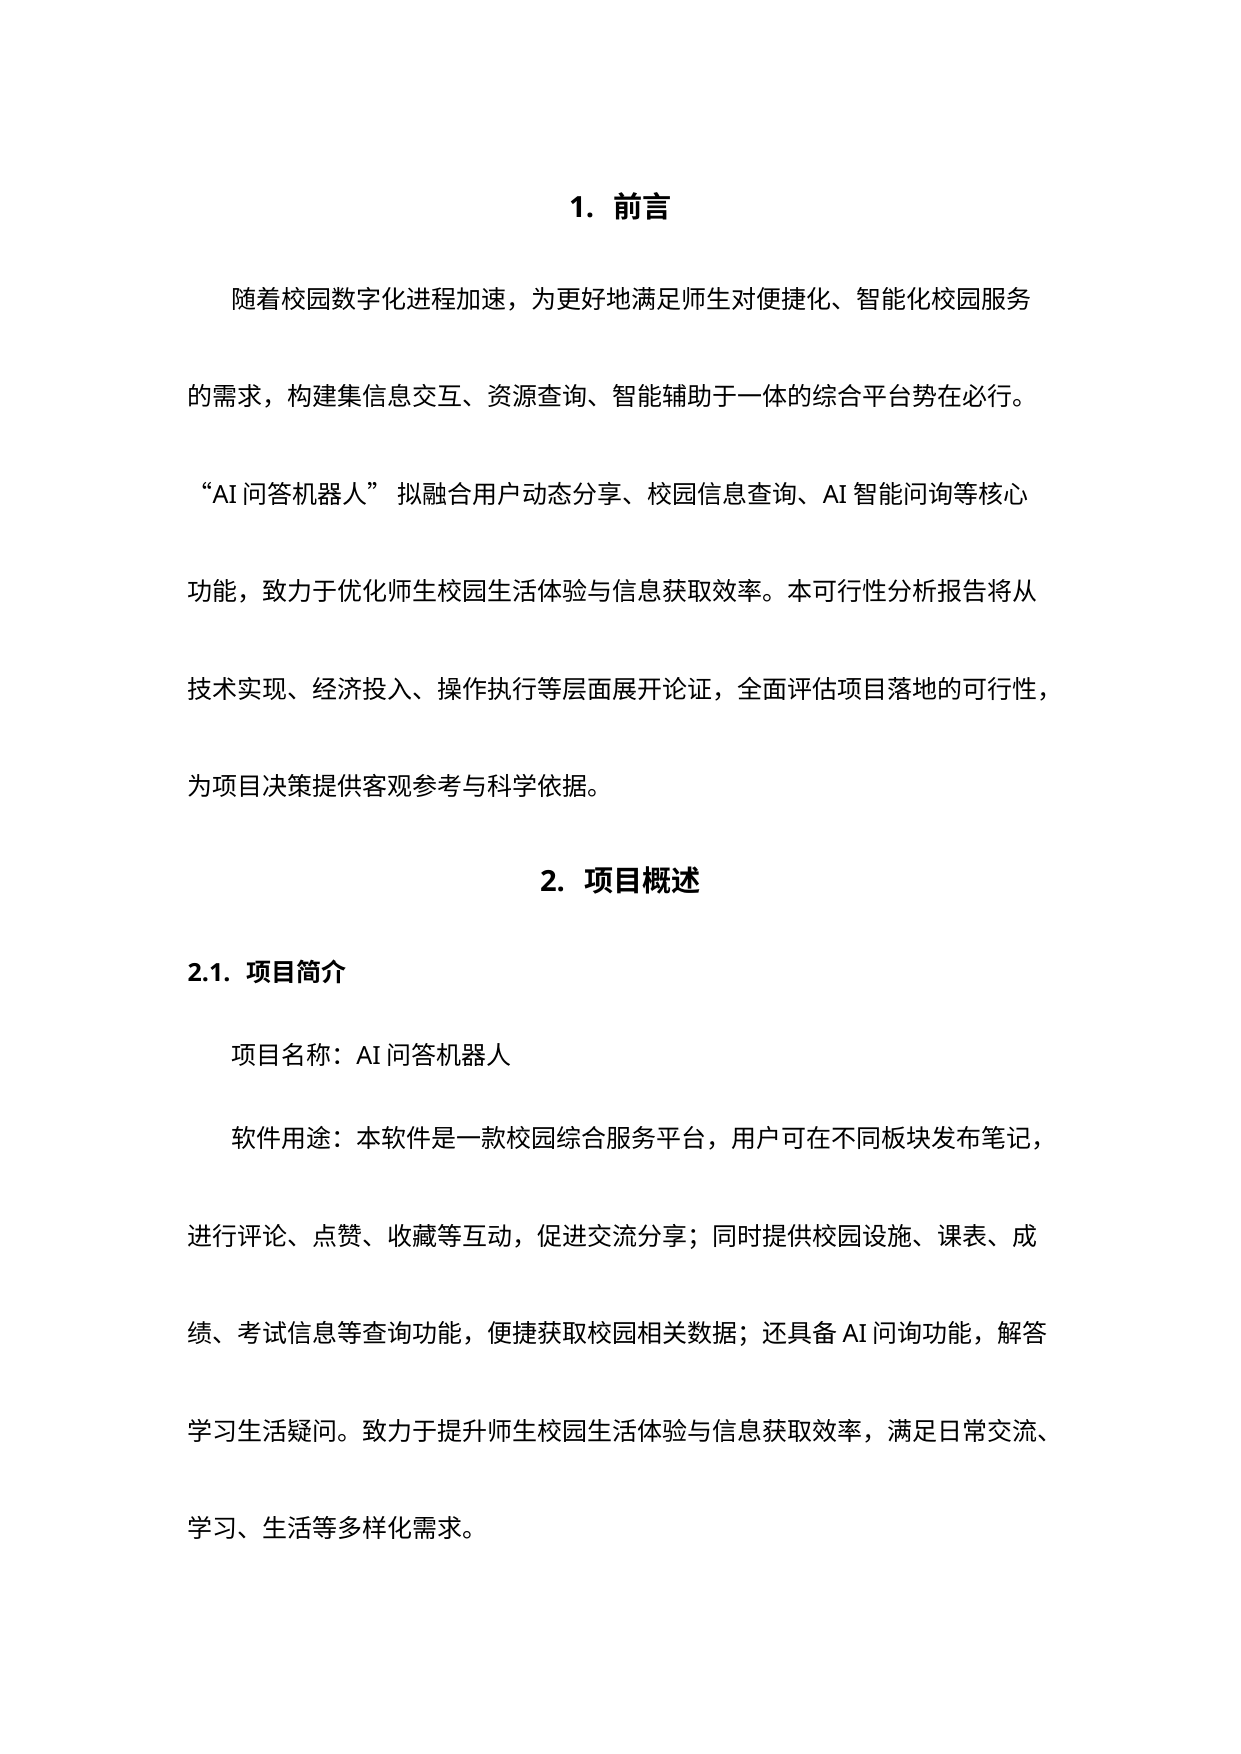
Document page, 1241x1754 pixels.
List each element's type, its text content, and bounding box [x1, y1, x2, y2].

subtitle 项目概述 [187, 846, 1053, 911]
subtitle 前言 [187, 172, 1053, 237]
text 项目名称：AI问答机器人 [187, 1021, 1053, 1086]
list 项目简介 [187, 938, 1053, 1003]
text 随着校园数字化进程加速，为更好地满足师生对便捷化、智能化校园服务的需求，构建集信息交互、资源查询、智能辅助于一体的综合平台势在必行。“AI问答机器人” 拟融合用户动态分享、校园信息查询、AI 智能问询等核心功能，致力于优化师生校园生活体验与信息获取效率。本可行性分析报告将从技术实现、经济投入、操作执行等层面展开论证，全面评估项目落地的可行性，为项目决策提供客观参考与科学依据。 [187, 265, 1053, 817]
text 软件用途：本软件是一款校园综合服务平台，用户可在不同板块发布笔记，进行评论、点赞、收藏等互动，促进交流分享；同时提供校园设施、课表、成绩、考试信息等查询功能，便捷获取校园相关数据；还具备AI问询功能，解答学习生活疑问。致力于提升师生校园生活体验与信息获取效率，满足日常交流、学习、生活等多样化需求。 [187, 1104, 1053, 1559]
